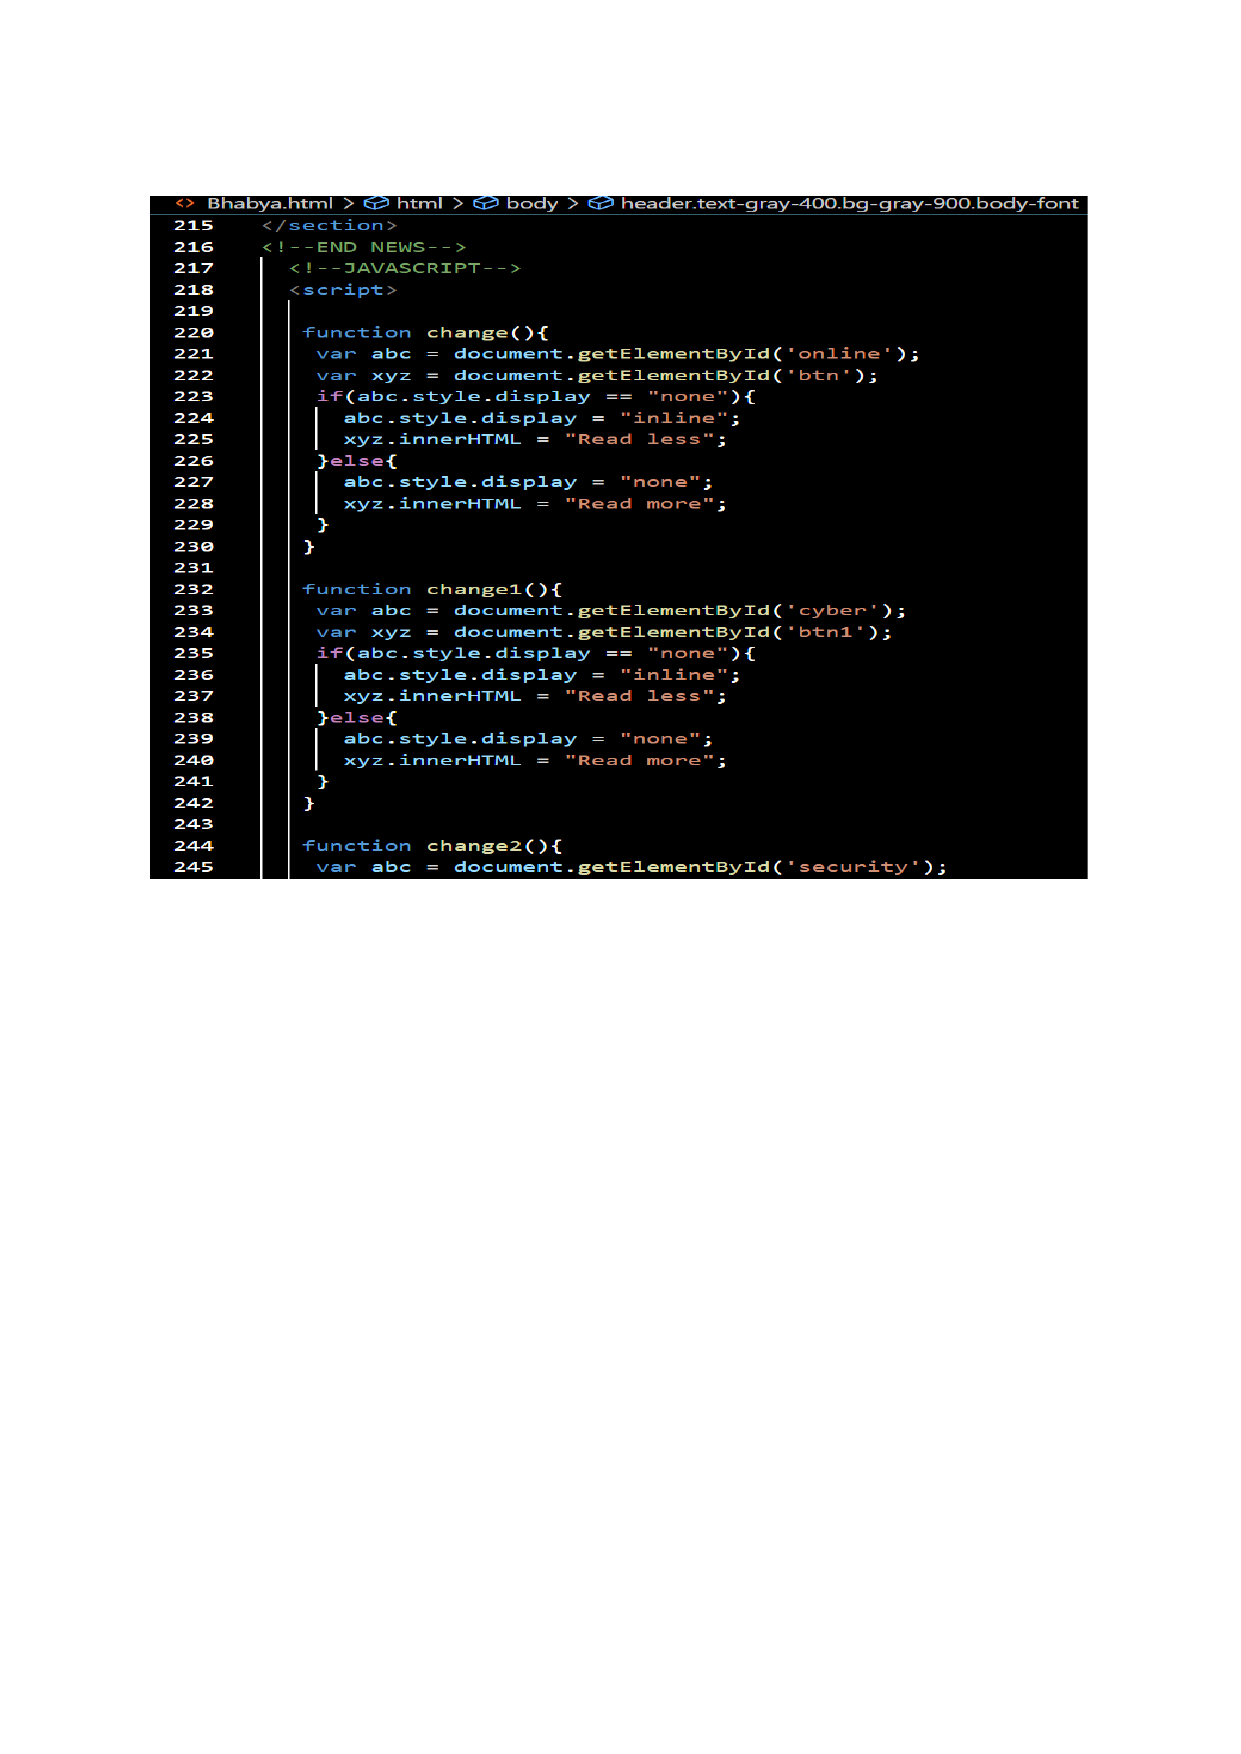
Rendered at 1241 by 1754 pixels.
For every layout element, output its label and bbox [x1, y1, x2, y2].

picture [150, 196, 1088, 879]
